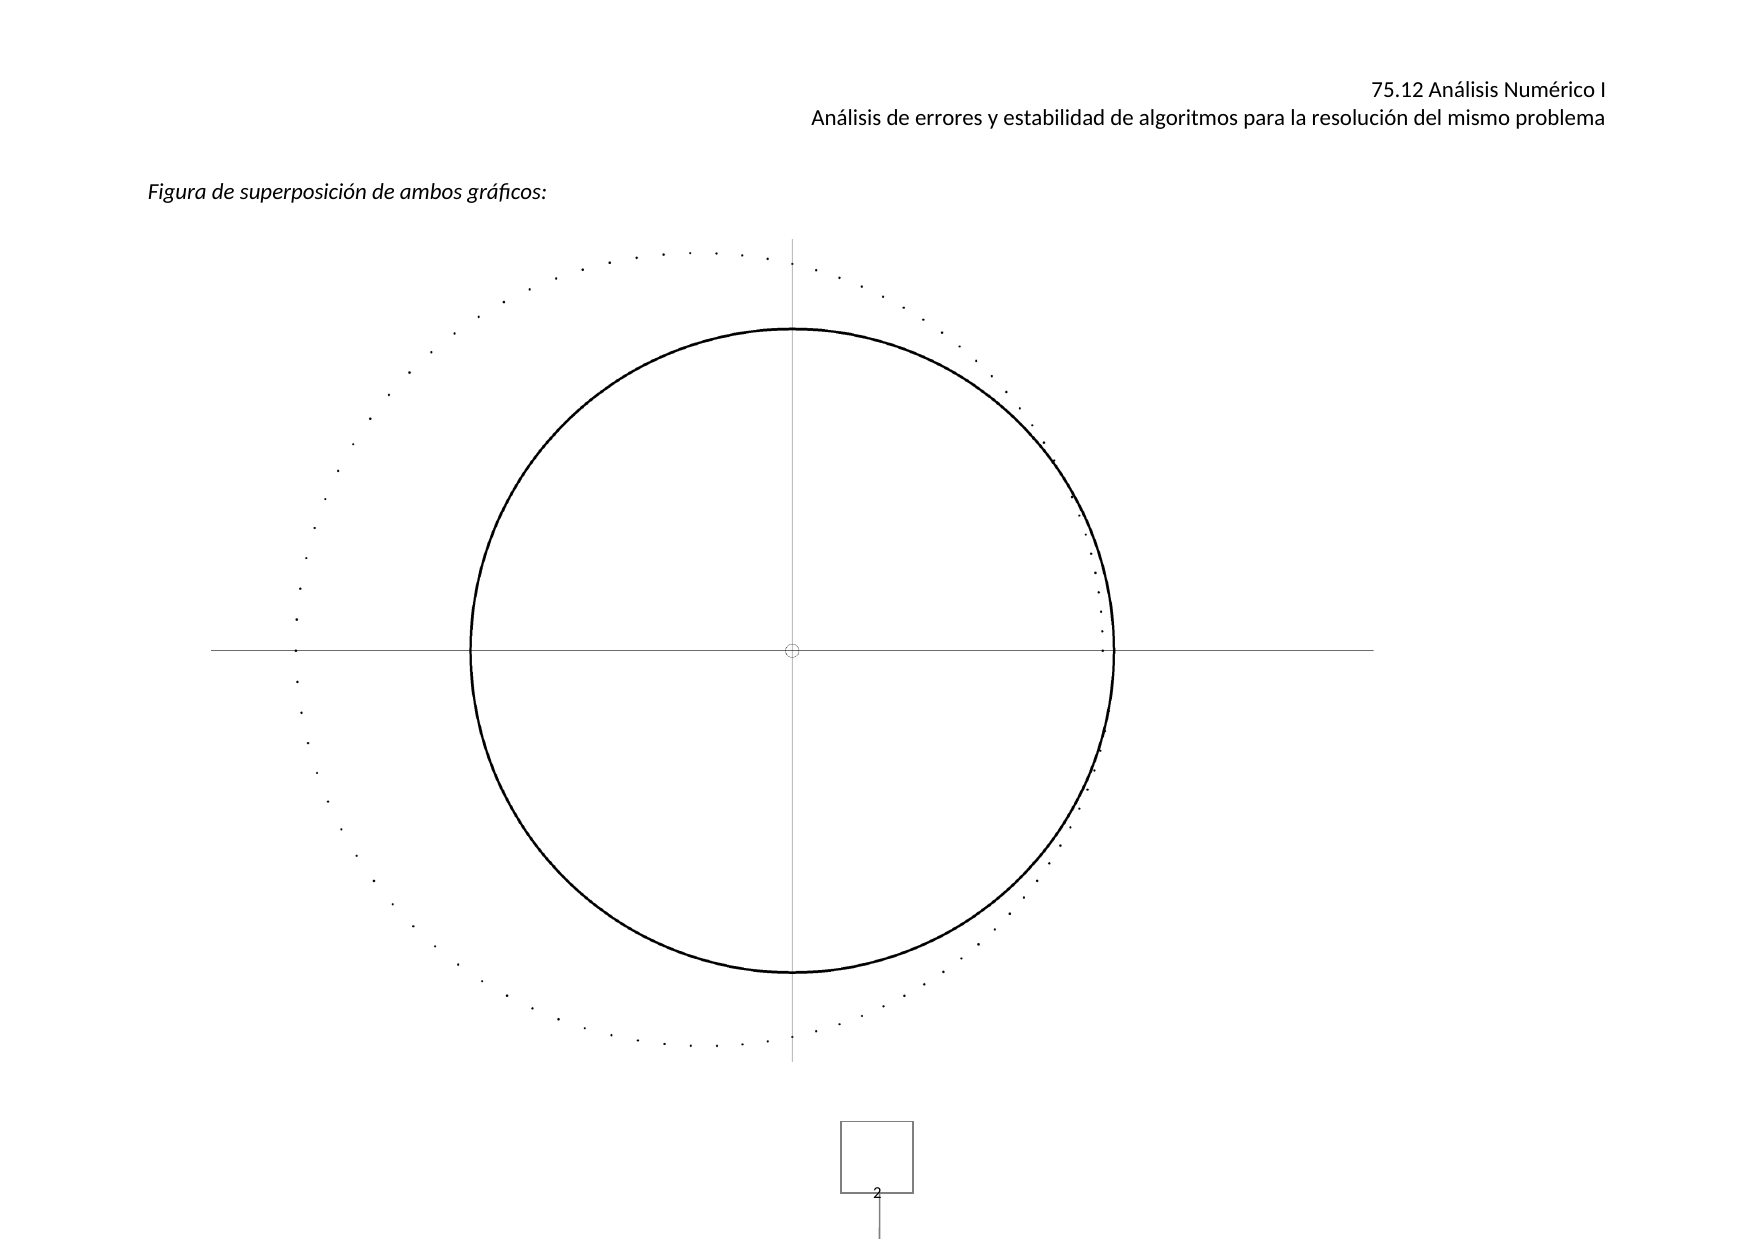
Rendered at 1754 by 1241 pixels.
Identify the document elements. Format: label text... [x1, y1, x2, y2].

picture [211, 239, 1374, 1062]
text Figura de superposición de ambos gráficos: [148, 177, 1606, 205]
